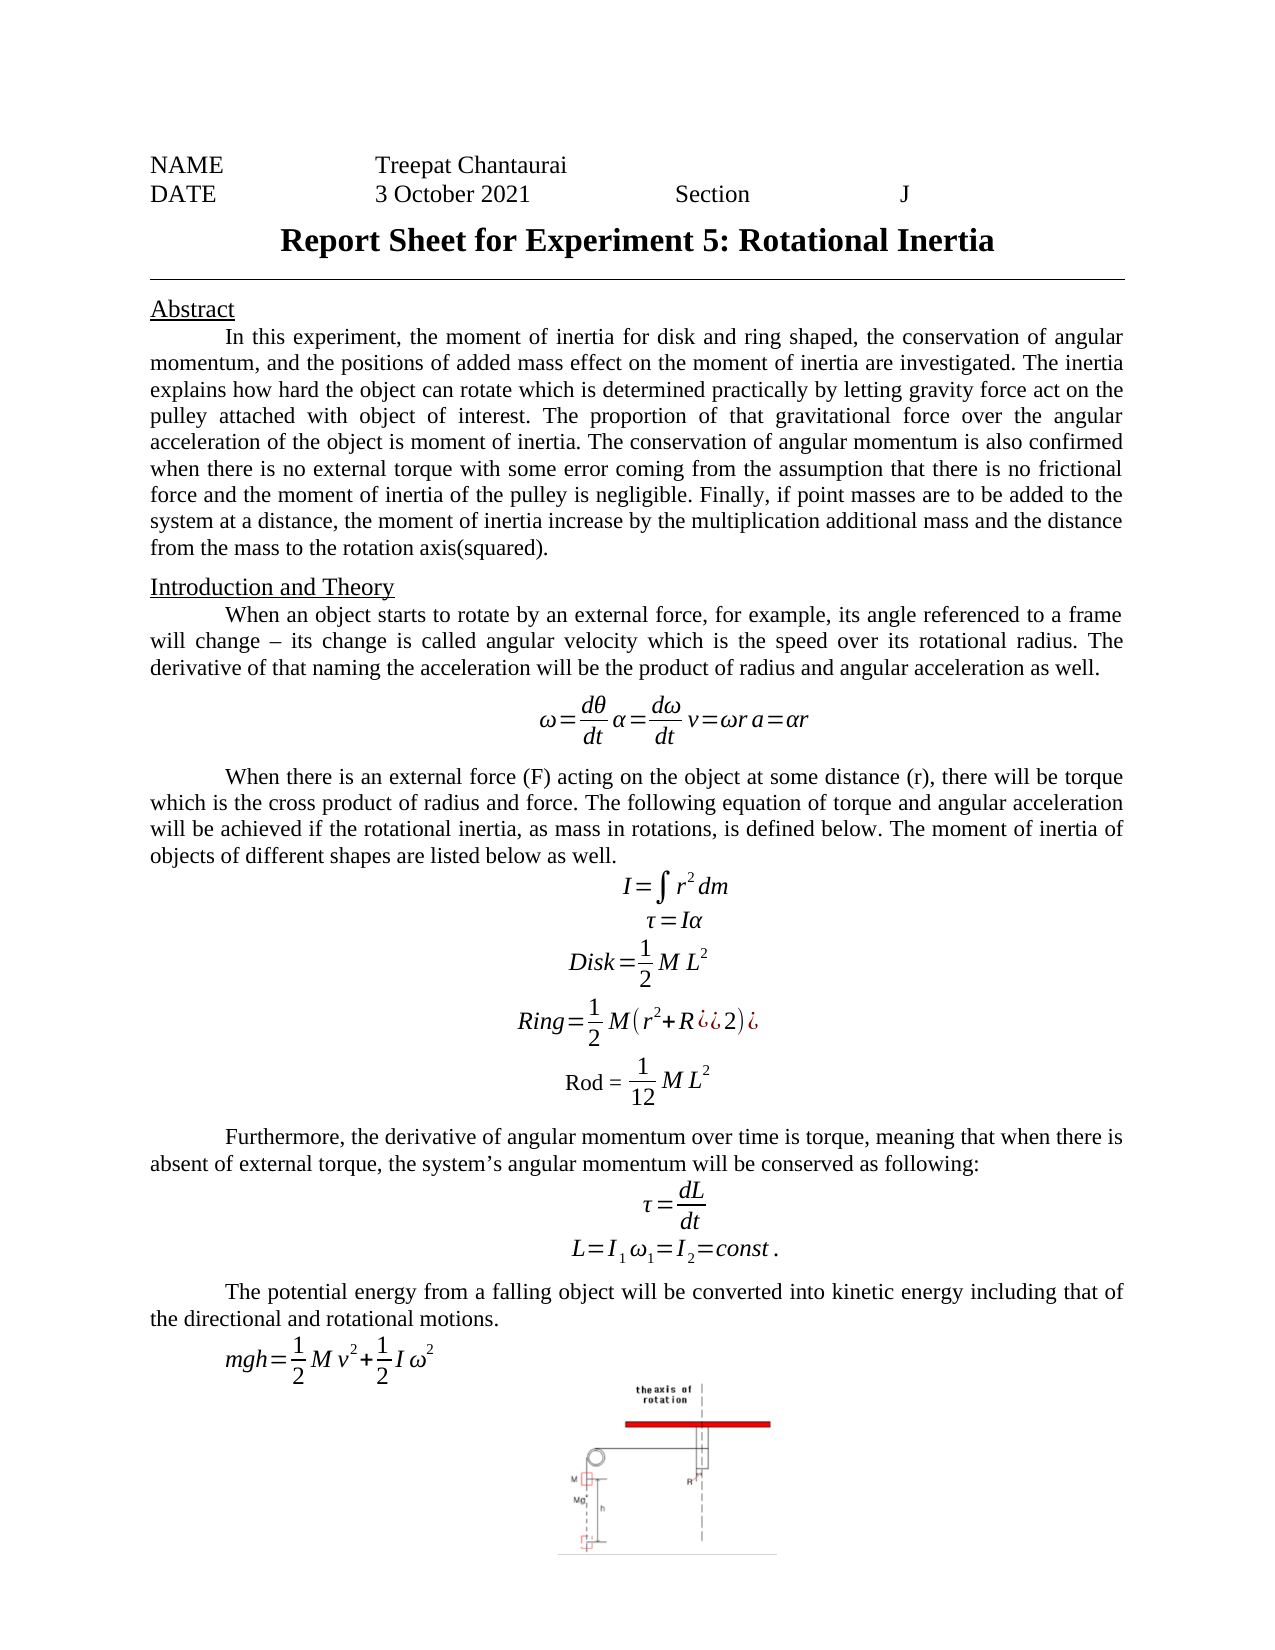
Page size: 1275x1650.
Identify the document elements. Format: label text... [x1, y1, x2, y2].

text When there is an external force (F) acting on the object at some distance (r), there will be torque which is the cross product of radius and force. The following equation of torque and angular acceleration will be achieved if the rotational inertia, as mass in rotations, is defined below. The moment of inertia of objects of different shapes are listed below as well. [150, 763, 1125, 868]
text When an object starts to rotate by an external force, for example, its angle referenced to a frame will change – its change is called angular velocity which is the speed over its rotational radius. The derivative of that naming the acceleration will be the product of radius and angular acceleration as well. [150, 601, 1125, 680]
text DATE 3 October 2021 Section J [150, 179, 1125, 207]
text The potential energy from a falling object will be converted into kinetic energy including that of the directional and rotational motions. [150, 1278, 1125, 1331]
text Introduction and Theory [150, 572, 1125, 601]
text Rod = [150, 1052, 1125, 1111]
text Furthermore, the derivative of angular momentum over time is torque, meaning that when there is absent of external torque, the system’s angular momentum will be conserved as following: [150, 1123, 1125, 1176]
text Report Sheet for Experiment 5: Rotational Inertia [150, 221, 1125, 259]
text In this experiment, the moment of inertia for disk and ring shaped, the conservation of angular momentum, and the positions of added mass effect on the moment of inertia are investigated. The inertia explains how hard the object can rotate which is determined practically by letting gravity force act on the pulley attached with object of interest. The proportion of that gravitational force over the angular acceleration of the object is moment of inertia. The conservation of angular momentum is also confirmed when there is no external torque with some error coming from the assumption that there is no frictional force and the moment of inertia of the pulley is negligible. Finally, if point masses are to be added to the system at a distance, the moment of inertia increase by the multiplication additional mass and the distance from the mass to the rotation axis(squared). [150, 323, 1125, 560]
text NAME Treepat Chantaurai [150, 150, 1125, 179]
text Abstract [150, 294, 1125, 323]
picture [557, 1377, 777, 1555]
